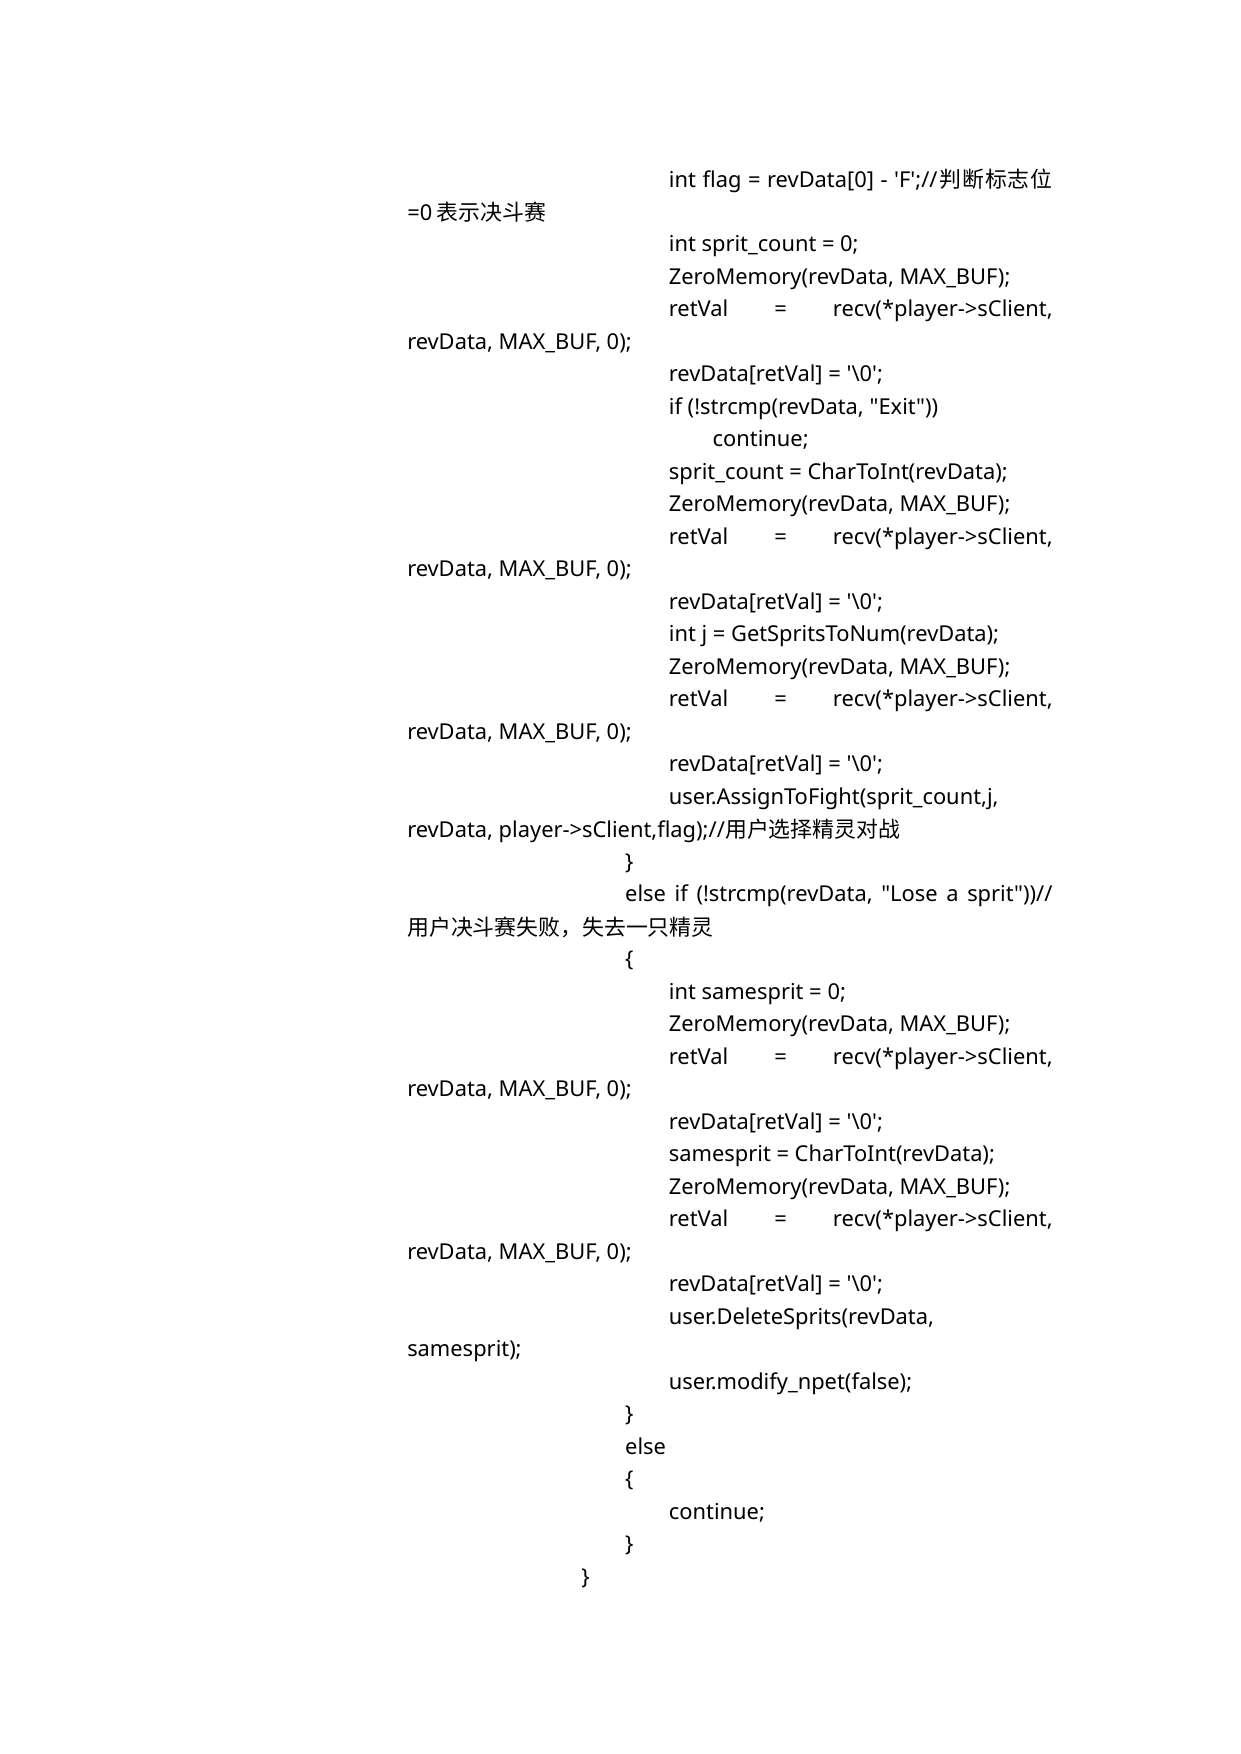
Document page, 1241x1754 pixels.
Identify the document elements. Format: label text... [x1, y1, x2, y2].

list user.DeleteSprits(revData, samesprit); [407, 1299, 1053, 1364]
list int flag = revData[0] - 'F';//判断标志位 =0表示决斗赛 [407, 162, 1053, 227]
list retVal = recv(*player->sClient, revData, MAX_BUF, 0); [407, 1202, 1053, 1267]
list retVal = recv(*player->sClient, revData, MAX_BUF, 0); [407, 292, 1053, 357]
list revData[retVal] = '\0'; [407, 357, 1053, 389]
list } [407, 844, 1053, 877]
list int samesprit = 0; [407, 974, 1053, 1007]
list samesprit = CharToInt(revData); [407, 1137, 1053, 1169]
list revData[retVal] = '\0'; [407, 1267, 1053, 1299]
list retVal = recv(*player->sClient, revData, MAX_BUF, 0); [407, 682, 1053, 747]
list if (!strcmp(revData, "Exit")) [407, 389, 1053, 422]
list int sprit_count = 0; [407, 227, 1053, 259]
list } [407, 1559, 1053, 1592]
list revData[retVal] = '\0'; [407, 1104, 1053, 1137]
list ZeroMemory(revData, MAX_BUF); [407, 649, 1053, 682]
list { [407, 1462, 1053, 1494]
list else if (!strcmp(revData, "Lose a sprit"))//用户决斗赛失败，失去一只精灵 [407, 877, 1053, 942]
list sprit_count = CharToInt(revData); [407, 454, 1053, 487]
list continue; [407, 1494, 1053, 1527]
list ZeroMemory(revData, MAX_BUF); [407, 1169, 1053, 1202]
list revData[retVal] = '\0'; [407, 747, 1053, 779]
list continue; [407, 422, 1053, 454]
list ZeroMemory(revData, MAX_BUF); [407, 487, 1053, 519]
list retVal = recv(*player->sClient, revData, MAX_BUF, 0); [407, 1039, 1053, 1104]
list ZeroMemory(revData, MAX_BUF); [407, 259, 1053, 292]
list revData[retVal] = '\0'; [407, 584, 1053, 617]
list } [407, 1397, 1053, 1429]
list user.modify_npet(false); [407, 1364, 1053, 1397]
list ZeroMemory(revData, MAX_BUF); [407, 1007, 1053, 1039]
list int j = GetSpritsToNum(revData); [407, 617, 1053, 649]
list retVal = recv(*player->sClient, revData, MAX_BUF, 0); [407, 519, 1053, 584]
list { [407, 942, 1053, 974]
list user.AssignToFight(sprit_count,j, revData, player->sClient,flag);//用户选择精灵对战 [407, 779, 1053, 844]
list else [407, 1429, 1053, 1462]
list } [407, 1527, 1053, 1559]
